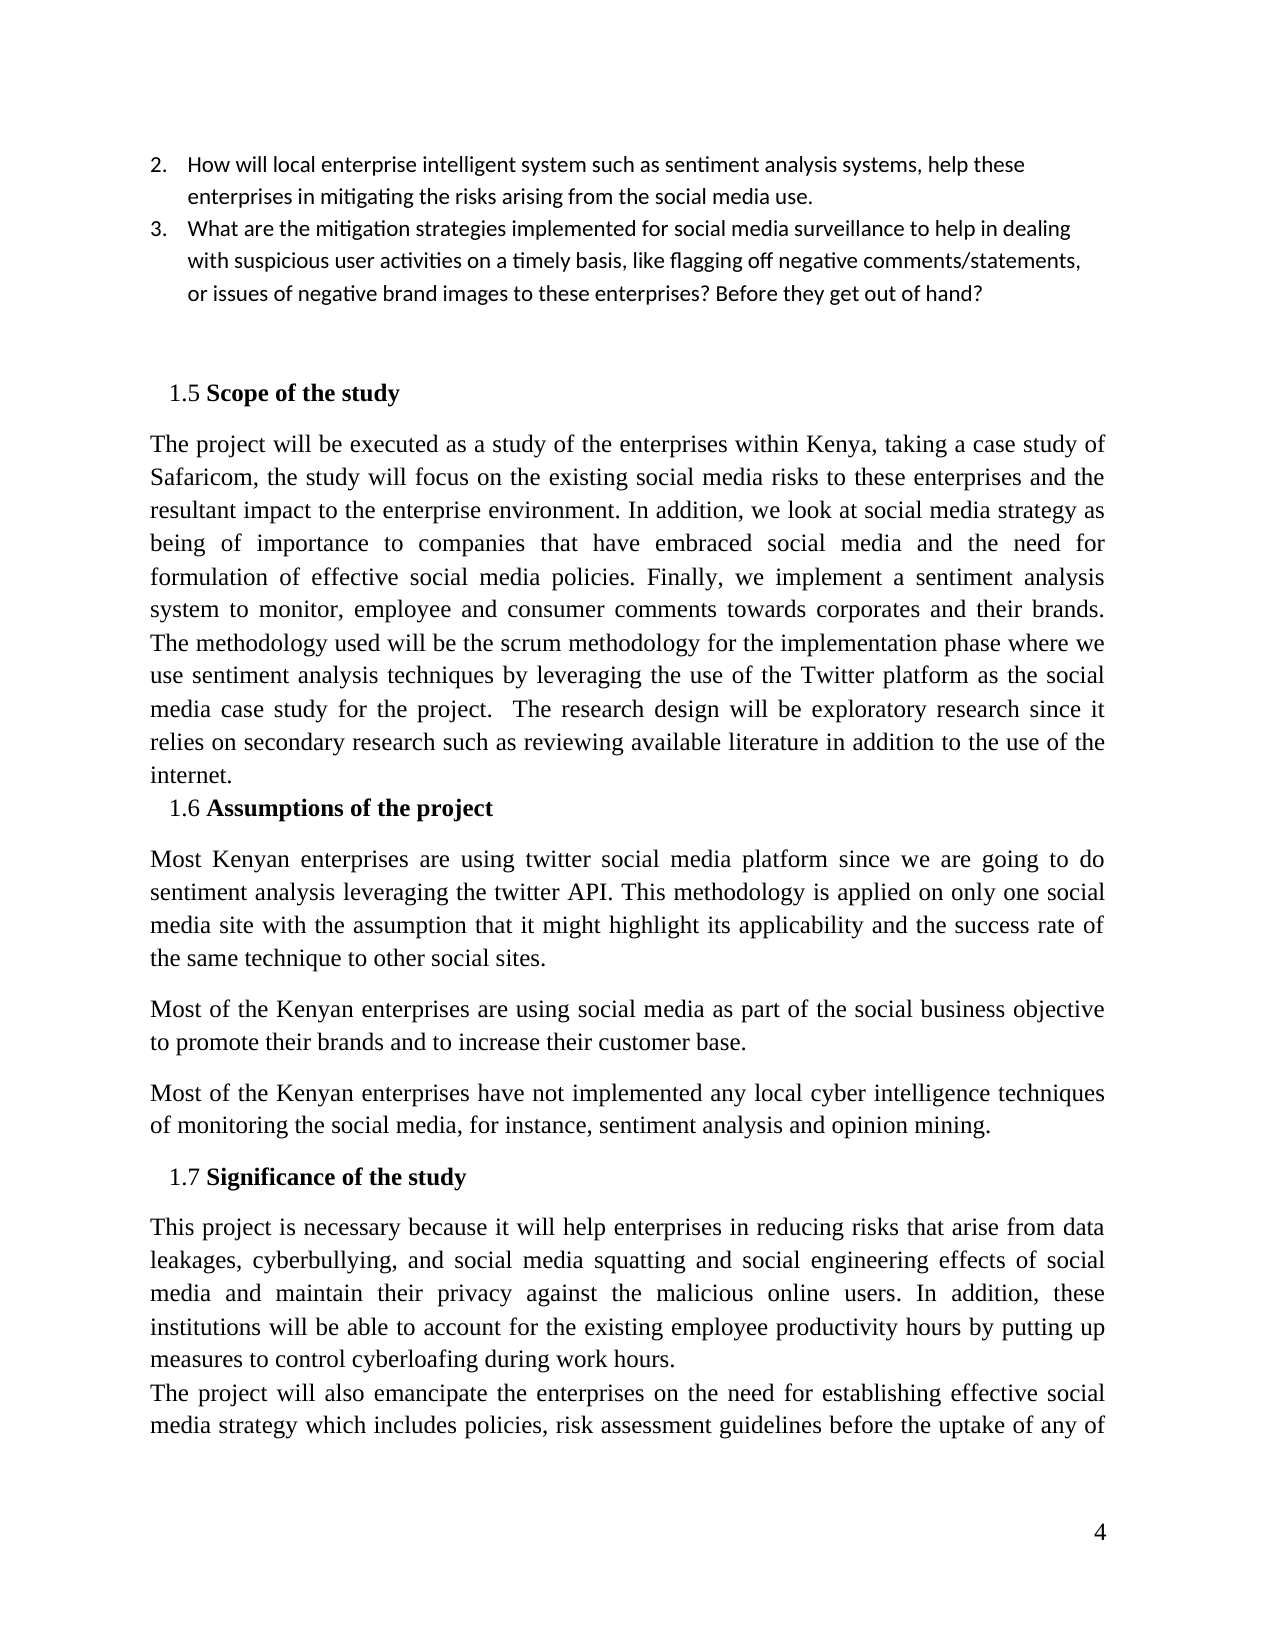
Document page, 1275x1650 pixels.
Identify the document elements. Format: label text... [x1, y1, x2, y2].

list How will local enterprise intelligent system such as sentiment analysis systems, help these enterprises in mitigating the risks arising from the social media use. [150, 150, 1106, 210]
text This project is necessary because it will help enterprises in reducing risks that arise from data leakages, cyberbullying, and social media squatting and social engineering effects of social media and maintain their privacy against the malicious online users. In addition, these institutions will be able to account for the existing employee productivity hours by putting up measures to control cyberloafing during work hours. [150, 1212, 1106, 1373]
text The project will be executed as a study of the enterprises within Kenya, taking a case study of Safaricom, the study will focus on the existing social media risks to these enterprises and the resultant impact to the enterprise environment. In addition, we look at social media strategy as being of importance to companies that have embraced social media and the need for formulation of effective social media policies. Finally, we implement a sentiment analysis system to monitor, employee and consumer comments towards corporates and their brands. The methodology used will be the scrum methodology for the implementation phase where we use sentiment analysis techniques by leveraging the use of the Twitter platform as the social media case study for the project. The research design will be exploratory research since it relies on secondary research such as reviewing available literature in addition to the use of the internet. [150, 429, 1106, 788]
text Most of the Kenyan enterprises are using social media as part of the social business objective to promote their brands and to increase their customer base. [150, 994, 1106, 1055]
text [150, 1378, 1106, 1439]
list Significance of the study [169, 1162, 1106, 1190]
text Most of the Kenyan enterprises have not implemented any local cyber intelligence techniques of monitoring the social media, for instance, sentiment analysis and opinion mining. [150, 1078, 1106, 1139]
list What are the mitigation strategies implemented for social media surveillance to help in dealing with suspicious user activities on a timely basis, like flagging off negative comments/statements, or issues of negative brand images to these enterprises? Before they get out of hand? [150, 214, 1106, 307]
text Most Kenyan enterprises are using twitter social media platform since we are going to do sentiment analysis leveraging the twitter API. This methodology is applied on only one social media site with the assumption that it might highlight its applicability and the success rate of the same technique to other social sites. [150, 844, 1106, 971]
list Assumptions of the project [169, 793, 1106, 821]
list Scope of the study [169, 378, 1106, 407]
